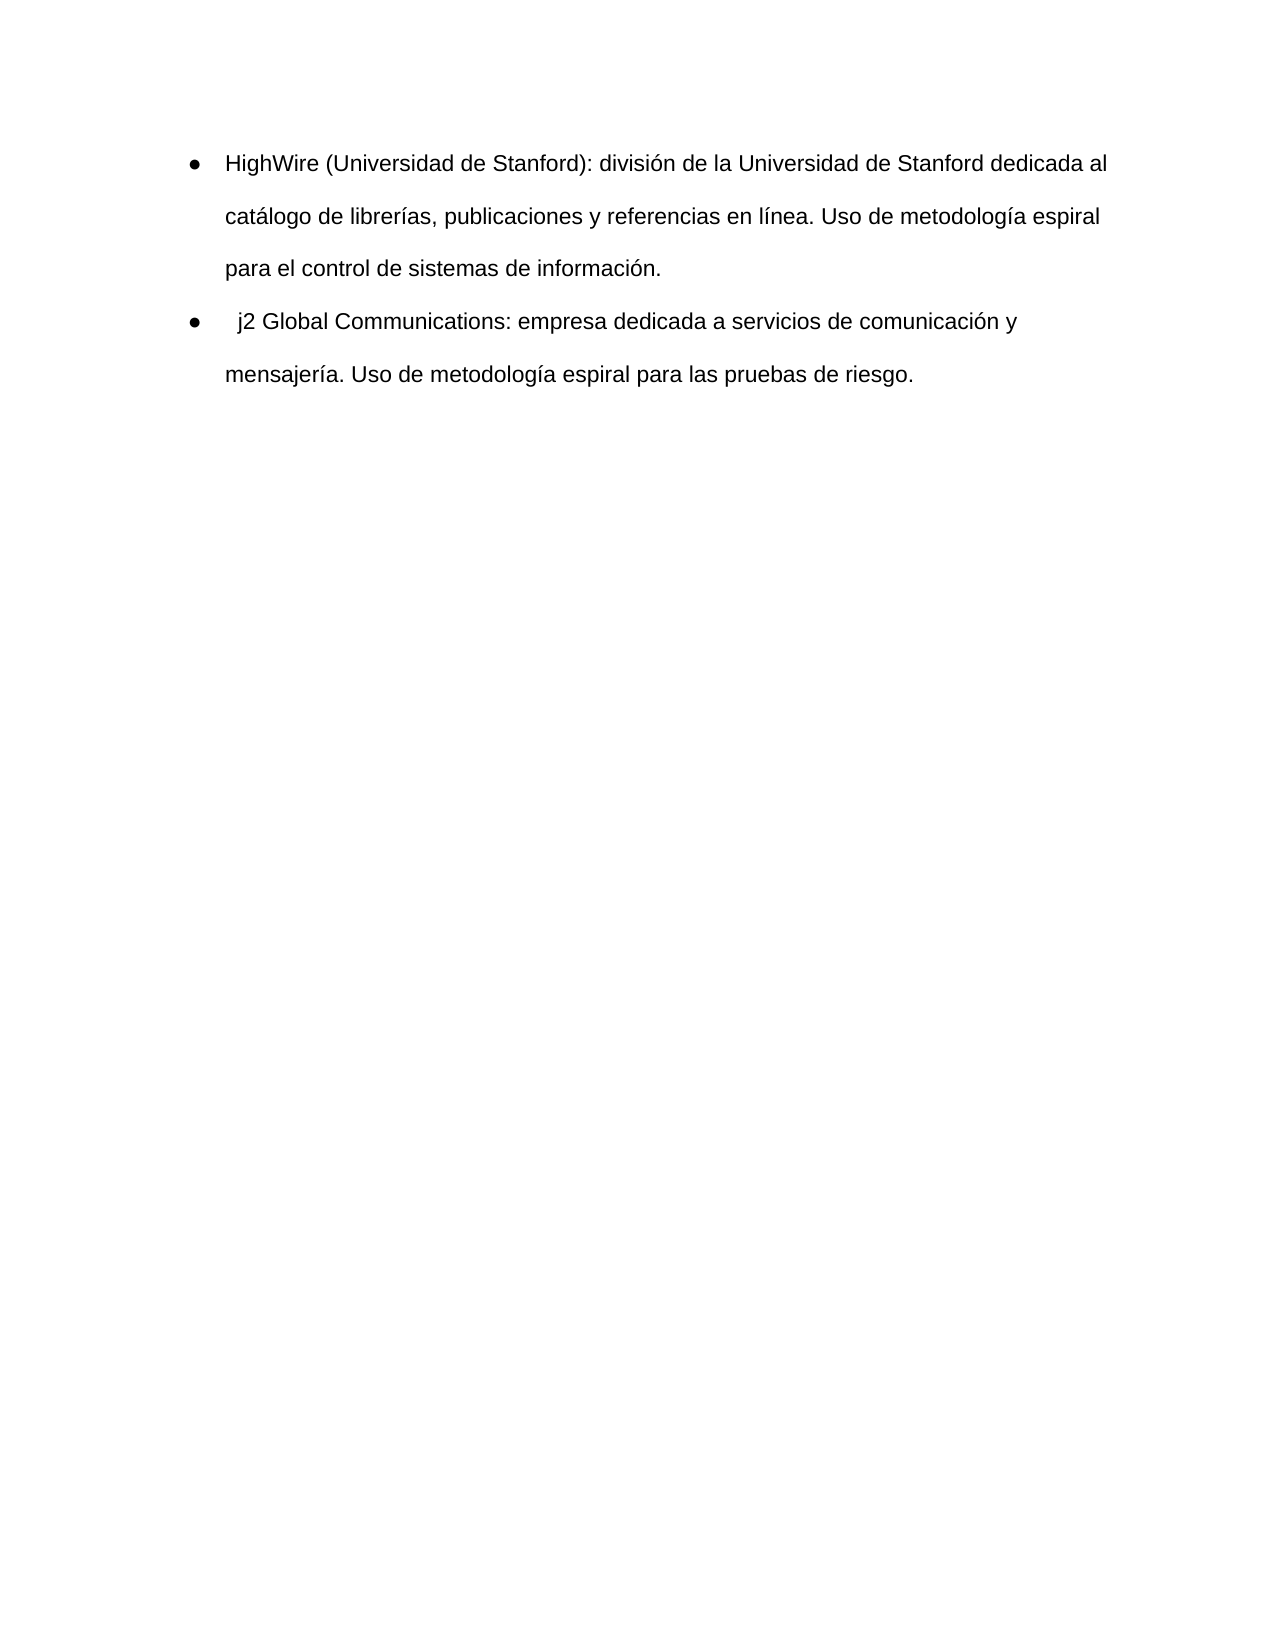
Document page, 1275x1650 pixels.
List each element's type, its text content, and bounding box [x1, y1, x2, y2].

list HighWire (Universidad de Stanford): división de la Universidad de Stanford dedicada al catálogo de librerías, publicaciones y referencias en línea. Uso de metodología espiral para el control de sistemas de información. [188, 150, 1125, 282]
list j2 Global Communications: empresa dedicada a servicios de comunicación y mensajería. Uso de metodología espiral para las pruebas de riesgo. [188, 308, 1125, 387]
